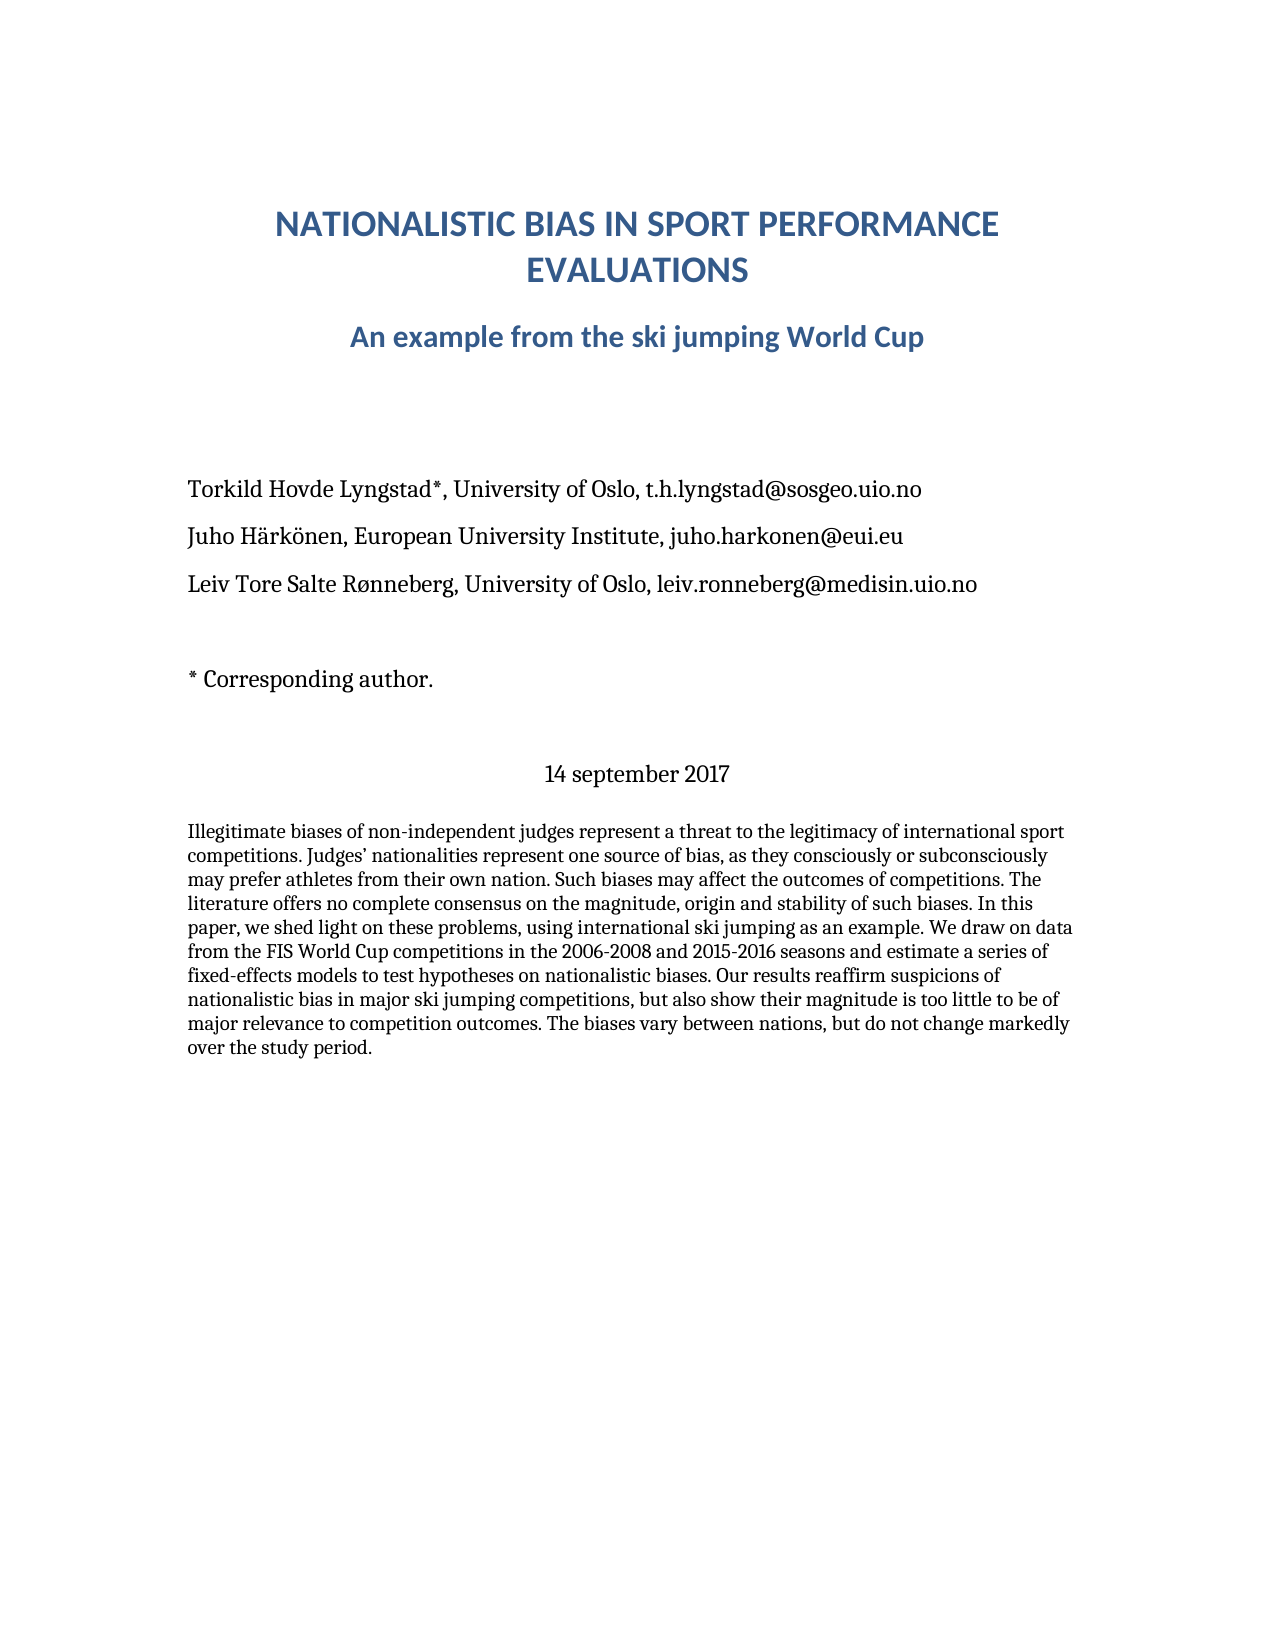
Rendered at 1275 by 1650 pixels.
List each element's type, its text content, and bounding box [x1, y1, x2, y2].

text Torkild Hovde Lyngstad*, University of Oslo, t.h.lyngstad@sosgeo.uio.no [187, 475, 1087, 503]
title NATIONALISTIC BIAS IN SPORT PERFORMANCE EVALUATIONS [187, 200, 1087, 292]
subtitle An example from the ski jumping World Cup [187, 317, 1087, 355]
text Juho Härkönen, European University Institute, juho.harkonen@eui.eu [187, 522, 1087, 551]
text * Corresponding author. [187, 665, 1087, 693]
text 14 september 2017 [187, 760, 1087, 788]
text Leiv Tore Salte Rønneberg, University of Oslo, leiv.ronneberg@medisin.uio.no [187, 570, 1087, 598]
text Illegitimate biases of non-independent judges represent a threat to the legitimacy of international sport competitions. Judges’ nationalities represent one source of bias, as they consciously or subconsciously may prefer athletes from their own nation. Such biases may affect the outcomes of competitions. The literature offers no complete consensus on the magnitude, origin and stability of such biases. In this paper, we shed light on these problems, using international ski jumping as an example. We draw on data from the FIS World Cup competitions in the 2006-2008 and 2015-2016 seasons and estimate a series of fixed-effects models to test hypotheses on nationalistic biases. Our results reaffirm suspicions of nationalistic bias in major ski jumping competitions, but also show their magnitude is too little to be of major relevance to competition outcomes. The biases vary between nations, but do not change markedly over the study period. [187, 820, 1087, 1059]
